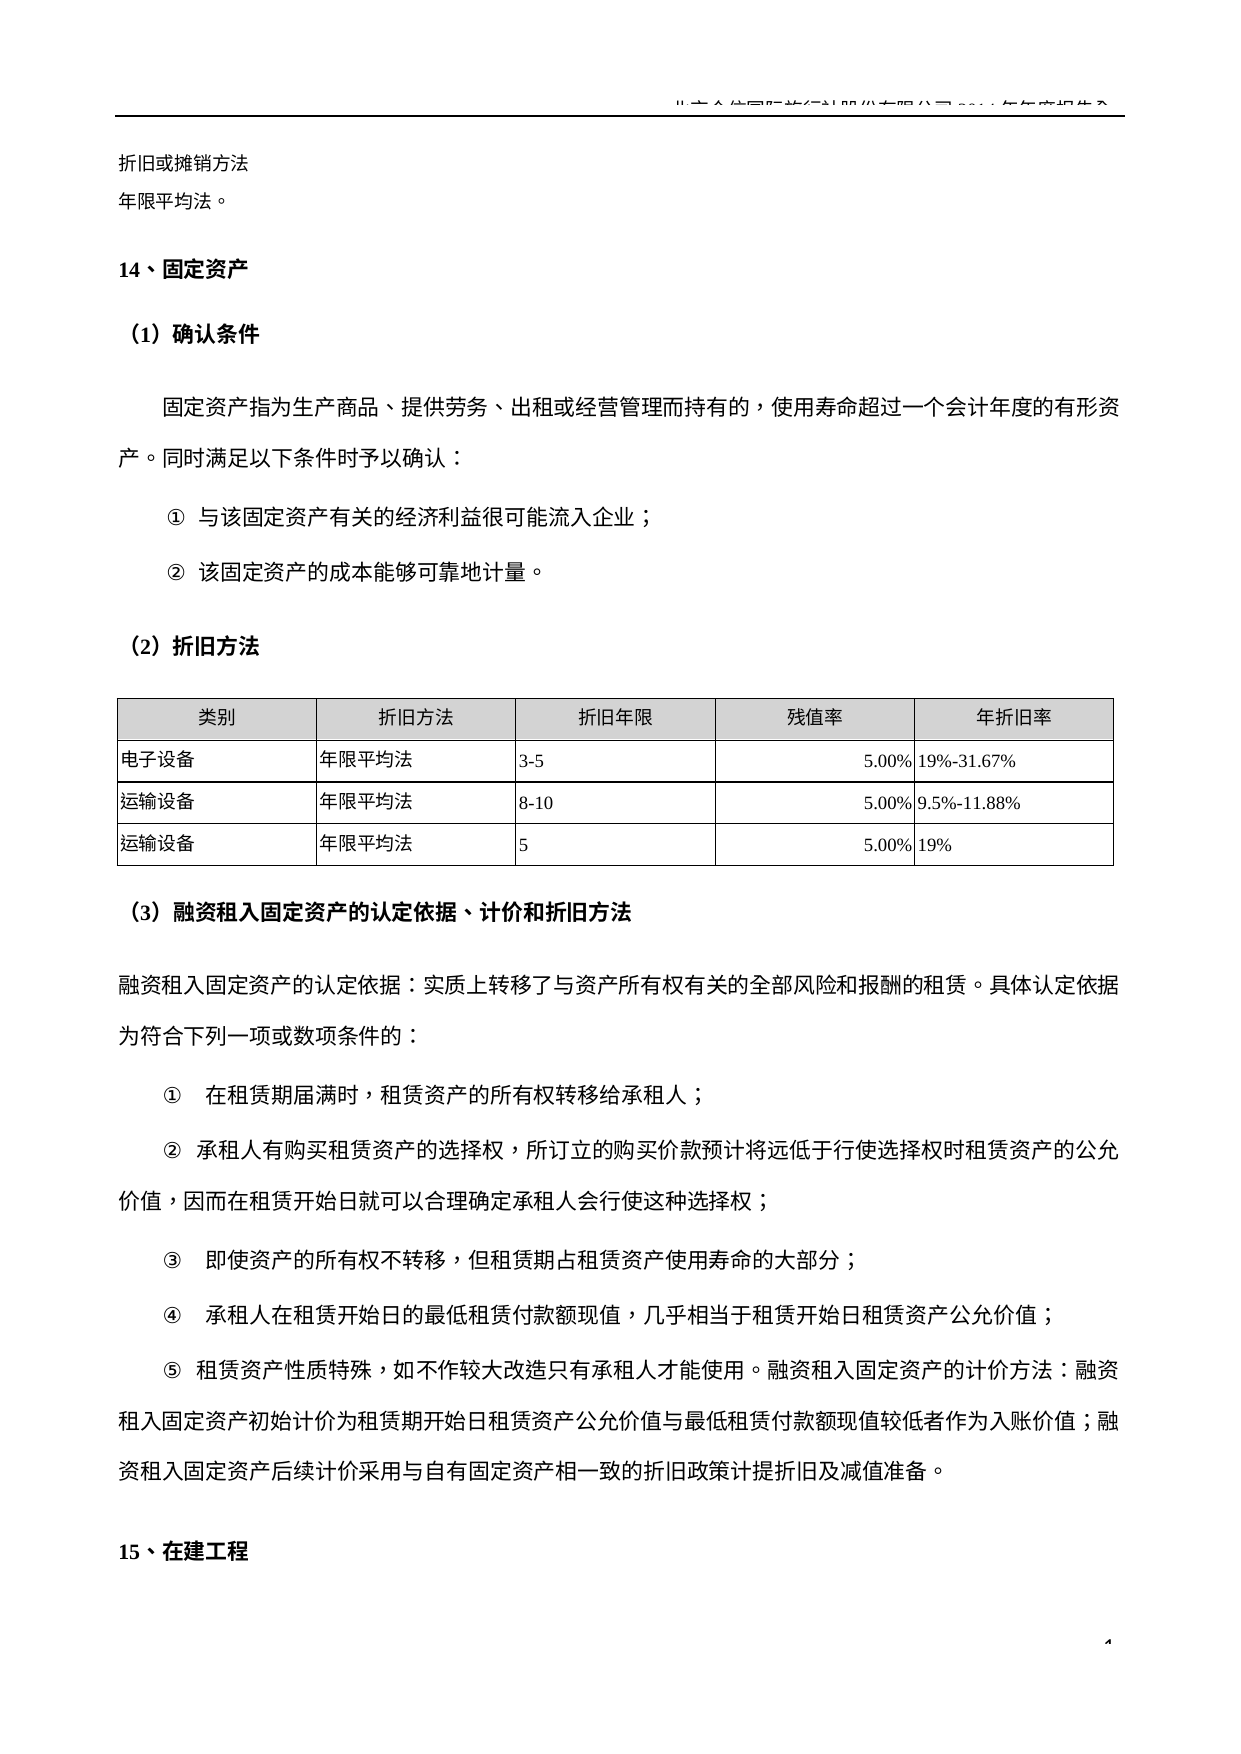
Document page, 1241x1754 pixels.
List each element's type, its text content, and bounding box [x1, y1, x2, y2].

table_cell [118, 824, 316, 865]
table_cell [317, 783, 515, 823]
text ② 承租人有购买租赁资产的选择权，所订立的购买价款预计将远低于行使选择权时租赁资产的公允 价值，因而在租赁开始日就可以合理确定承租人会行使这种选择权； [118, 1135, 1122, 1216]
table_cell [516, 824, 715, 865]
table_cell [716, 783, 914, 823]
subtitle （1）确认条件 [118, 319, 1138, 349]
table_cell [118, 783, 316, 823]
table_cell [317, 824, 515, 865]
subtitle （2）折旧方法 [118, 631, 1138, 661]
text ① 与该固定资产有关的经济利益很可能流入企业； [166, 502, 1138, 532]
text ① 在租赁期届满时，租赁资产的所有权转移给承租人； [162, 1080, 1138, 1110]
subtitle 15、在建工程 [118, 1536, 1138, 1566]
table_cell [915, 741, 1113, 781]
text 折旧或摊销方法 年限平均法。 [118, 150, 252, 213]
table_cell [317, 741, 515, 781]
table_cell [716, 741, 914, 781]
text 融资租入固定资产的认定依据：实质上转移了与资产所有权有关的全部风险和报酬的租赁。具体认定依据 为符合下列一项或数项条件的： [118, 970, 1138, 1051]
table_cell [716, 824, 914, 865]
text ④ 承租人在租赁开始日的最低租赁付款额现值，几乎相当于租赁开始日租赁资产公允价值； [162, 1300, 1138, 1330]
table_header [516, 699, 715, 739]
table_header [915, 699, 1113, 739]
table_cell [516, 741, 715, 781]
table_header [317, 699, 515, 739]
text ⑤ 租赁资产性质特殊，如不作较大改造只有承租人才能使用。融资租入固定资产的计价方法：融资 租入固定资产初始计价为租赁期开始日租赁资产公允价值与最低租赁付款额现值较低者作为入账价值；融 资租入固定资产后续计价采用与自有固定资产相一致的折旧政策计提折旧及减值准备。 [118, 1355, 1122, 1486]
subtitle 14、固定资产 [118, 254, 1138, 284]
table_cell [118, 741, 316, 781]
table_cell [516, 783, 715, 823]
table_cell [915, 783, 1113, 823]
subtitle （3）融资租入固定资产的认定依据、计价和折旧方法 [118, 897, 1138, 927]
text 固定资产指为生产商品、提供劳务、出租或经营管理而持有的，使用寿命超过一个会计年度的有形资 产。同时满足以下条件时予以确认： [118, 392, 1138, 473]
text ② 该固定资产的成本能够可靠地计量。 [166, 557, 1138, 587]
text ③ 即使资产的所有权不转移，但租赁期占租赁资产使用寿命的大部分； [162, 1245, 1138, 1275]
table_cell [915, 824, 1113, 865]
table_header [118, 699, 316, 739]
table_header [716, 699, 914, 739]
